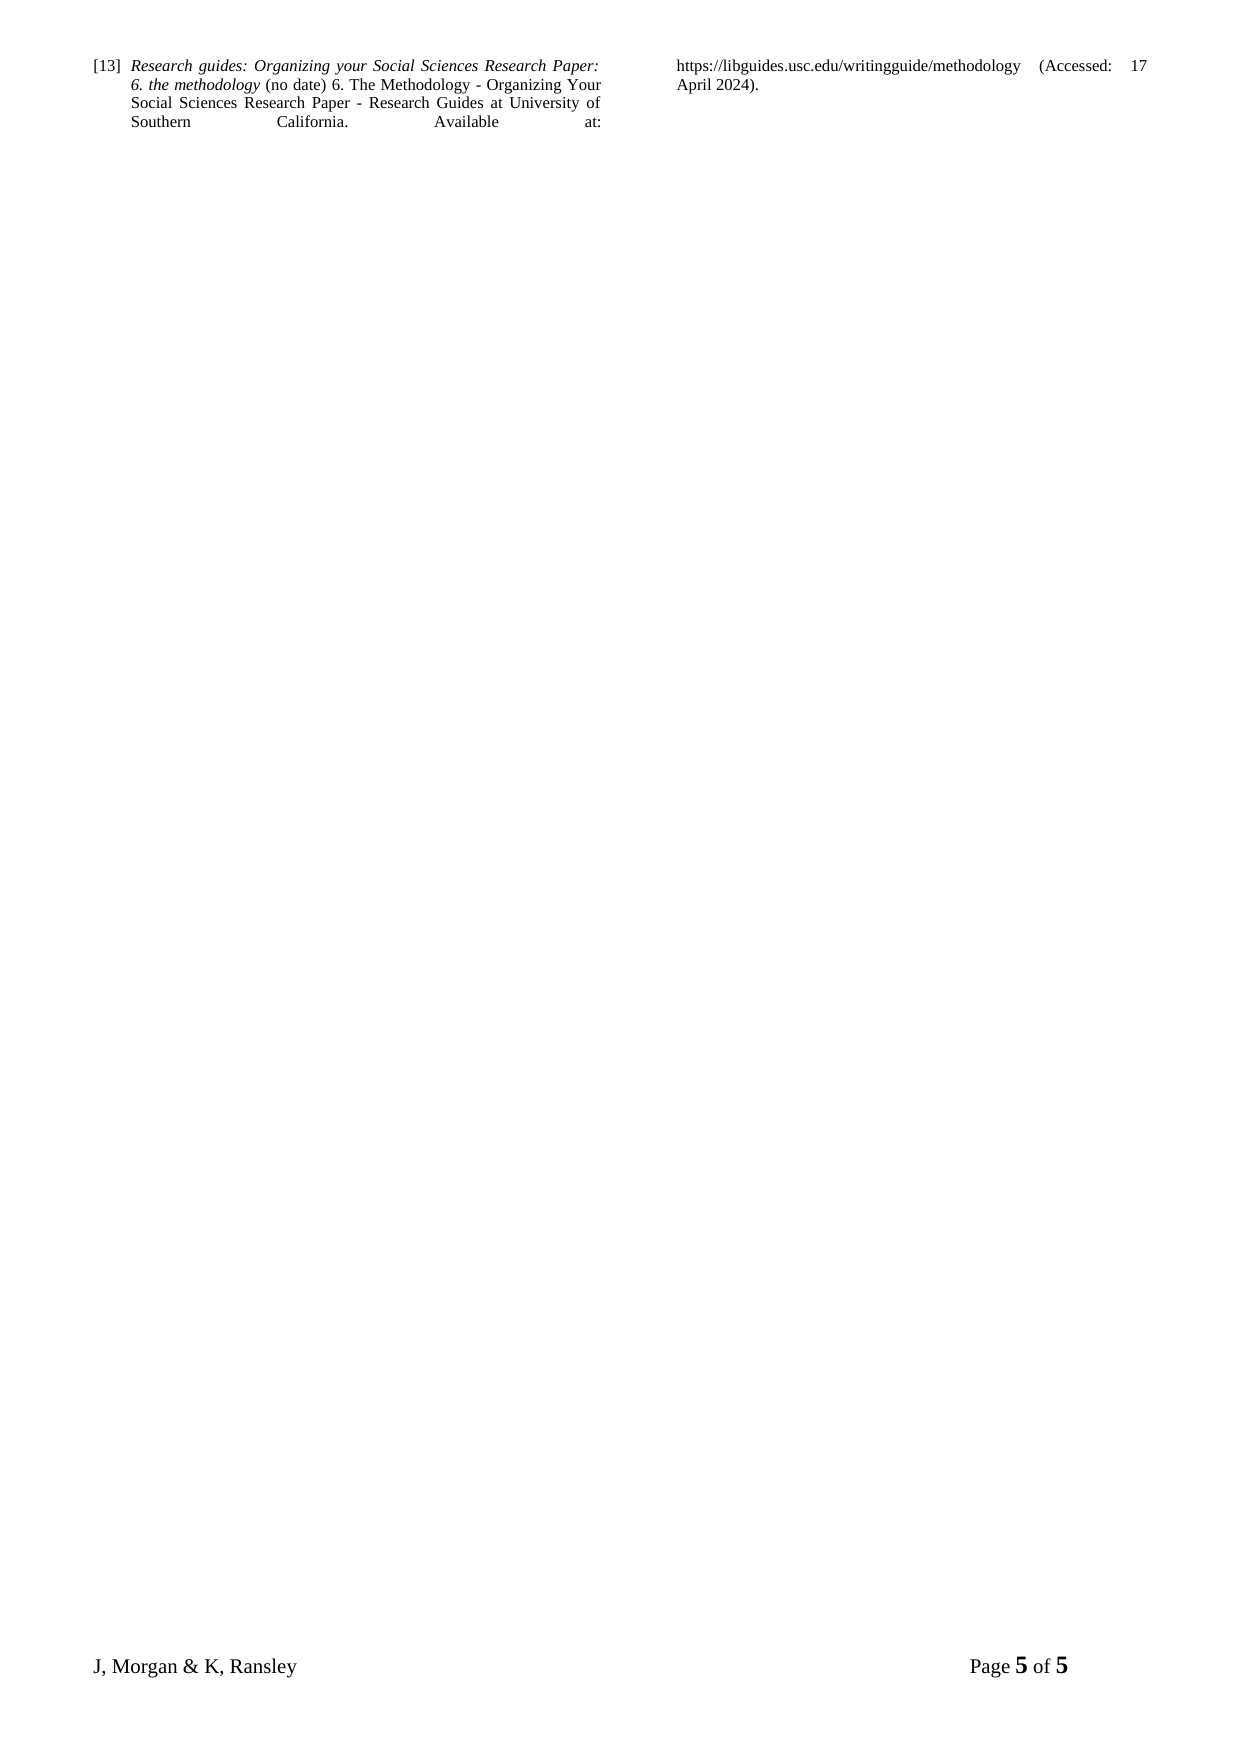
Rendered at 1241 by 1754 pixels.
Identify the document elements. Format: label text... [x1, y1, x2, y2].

text Research guides: Organizing your Social Sciences Research Paper: 6. the methodology (no date) 6. The Methodology - Organizing Your Social Sciences Research Paper - Research Guides at University of Southern California. Available at: https://libguides.usc.edu/writingguide/methodology (Accessed: 17 April 2024). [93, 56, 601, 131]
text Research guides: Organizing your Social Sciences Research Paper: 6. the methodology (no date) 6. The Methodology - Organizing Your Social Sciences Research Paper - Research Guides at University of Southern California. Available at: https://libguides.usc.edu/writingguide/methodology (Accessed: 17 April 2024). [639, 56, 1147, 94]
